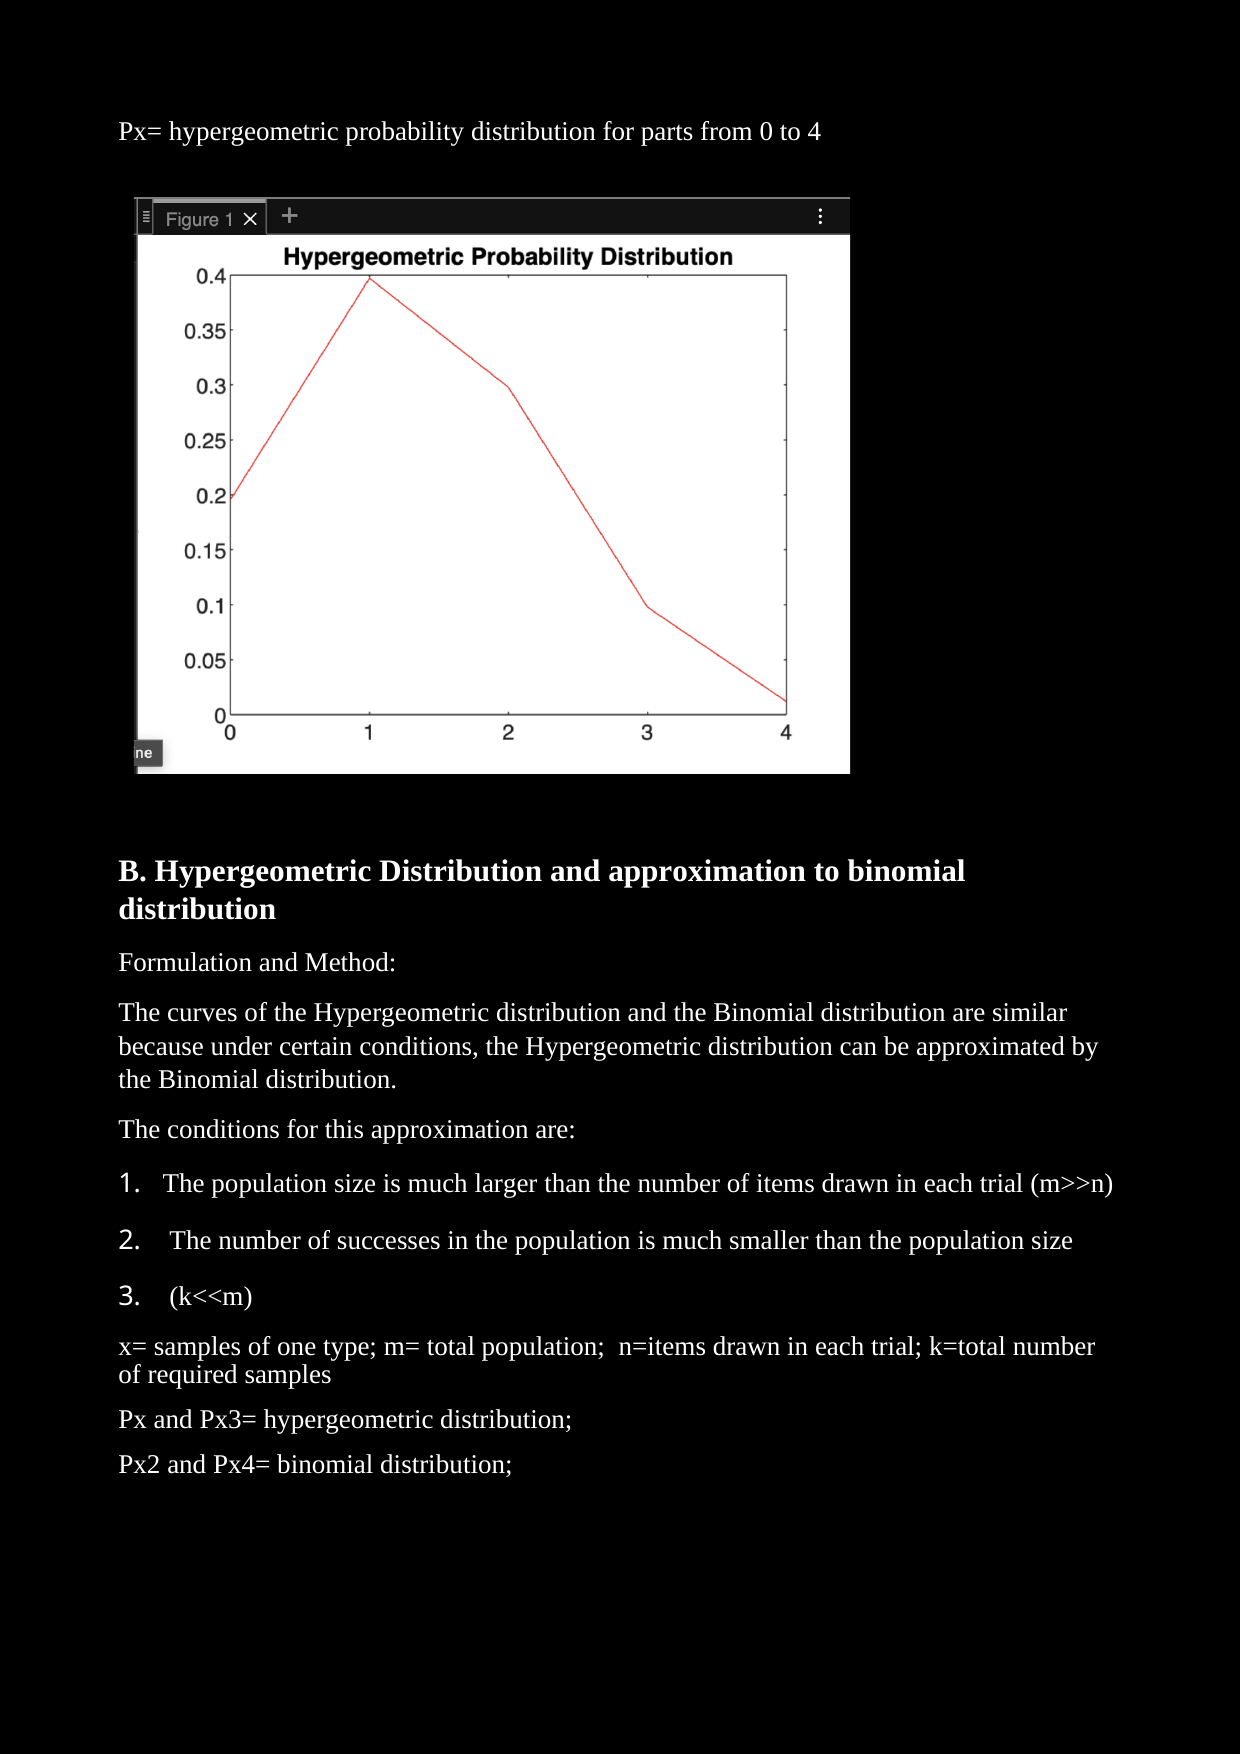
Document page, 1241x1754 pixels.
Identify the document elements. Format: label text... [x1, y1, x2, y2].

text The curves of the Hypergeometric distribution and the Binomial distribution are similar because under certain conditions, the Hypergeometric distribution can be approximated by the Binomial distribution. [118, 996, 1122, 1094]
list (k<<m) [118, 1277, 1122, 1313]
list The number of successes in the population is much smaller than the population size [118, 1220, 1122, 1257]
text x= samples of one type; m= total population; n=items drawn in each trial; k=total number of required samples [118, 1333, 1122, 1389]
text Px2 and Px4= binomial distribution; [118, 1451, 1122, 1479]
text Formulation and Method: [118, 946, 1122, 977]
text B. Hypergeometric Distribution and approximation to binomial distribution [118, 852, 1122, 927]
picture [132, 197, 850, 774]
text Px= hypergeometric probability distribution for parts from 0 to 4 [118, 118, 1122, 146]
text The conditions for this approximation are: [118, 1113, 1122, 1145]
text Px and Px3= hypergeometric distribution; [118, 1406, 1122, 1434]
list The population size is much larger than the number of items drawn in each trial (m>>n) [118, 1164, 1122, 1201]
